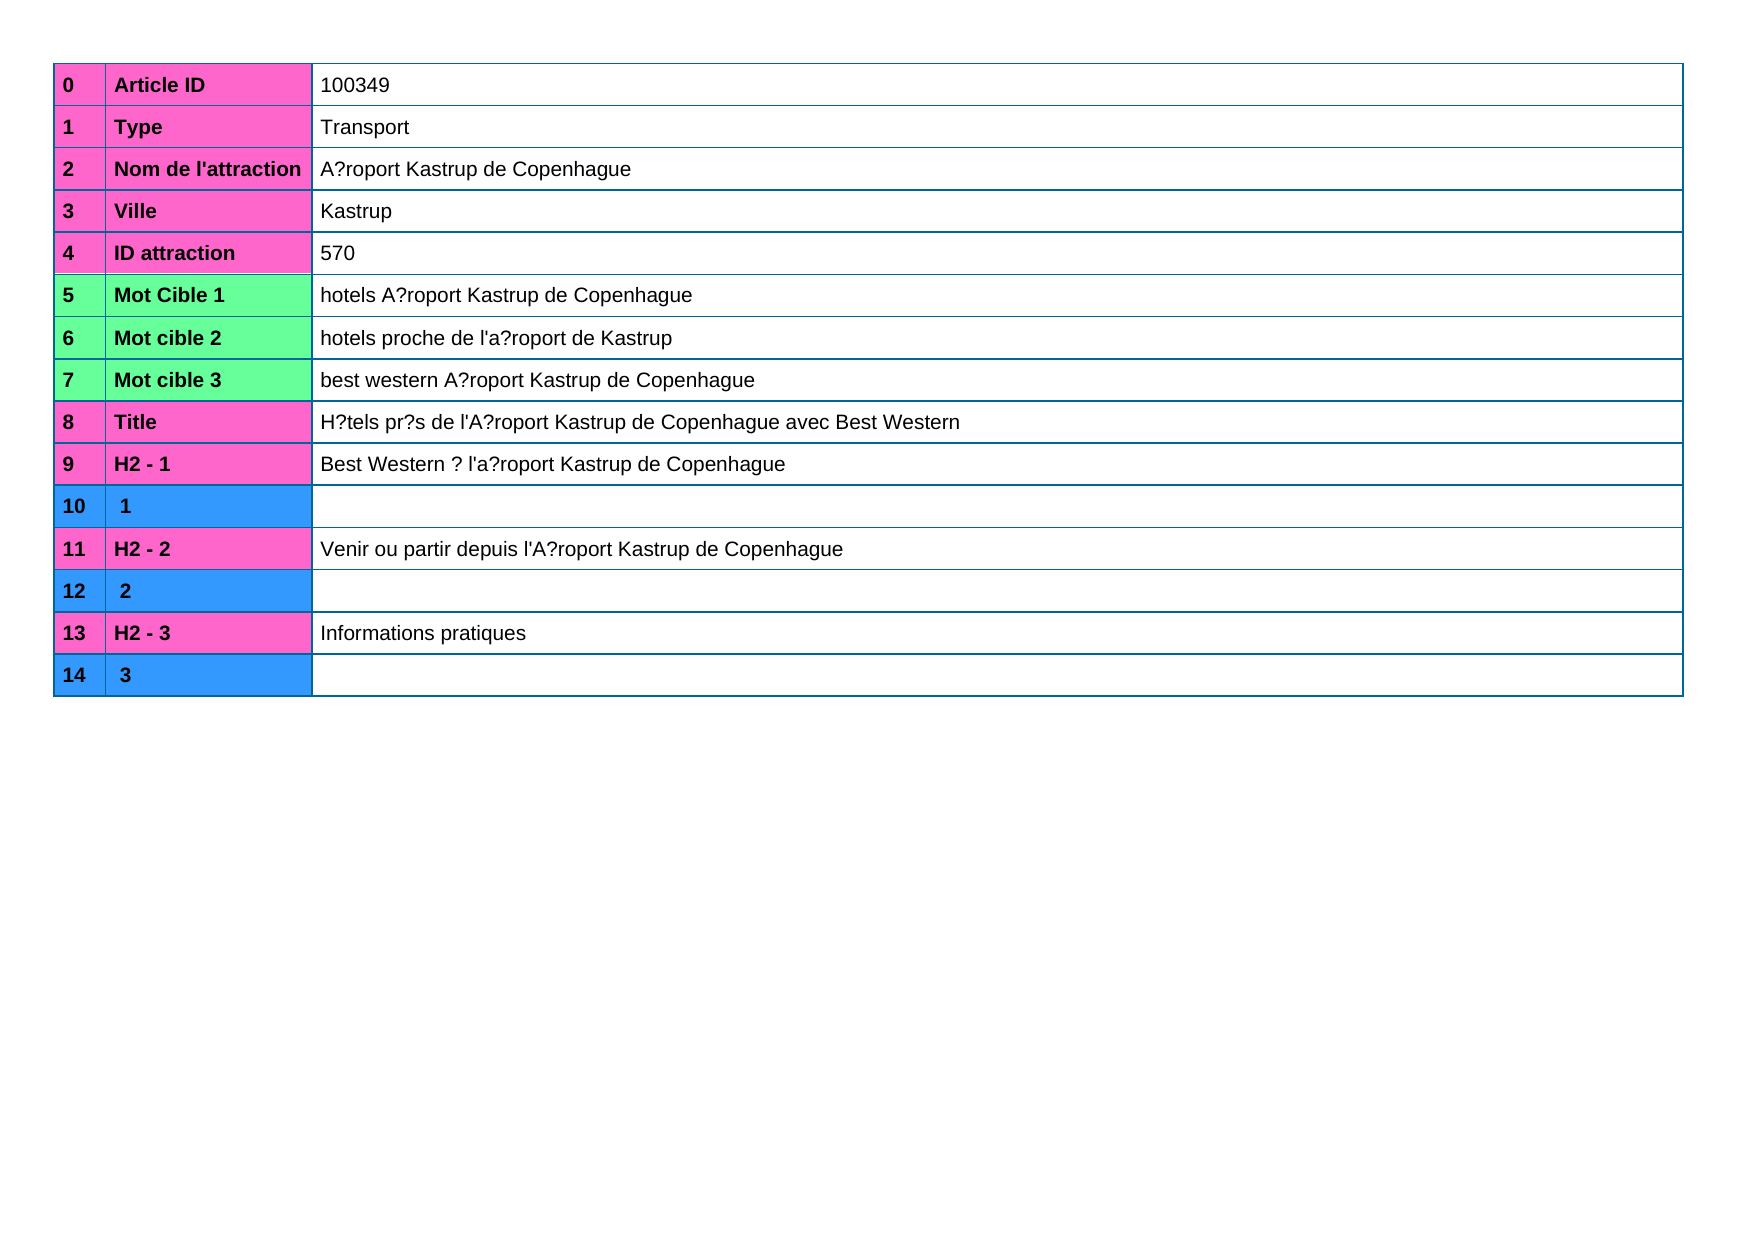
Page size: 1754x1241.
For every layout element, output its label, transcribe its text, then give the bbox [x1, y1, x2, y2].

table_cell 1 [55, 106, 105, 147]
table_cell H2 - 1 [106, 444, 311, 484]
table_cell Title [106, 402, 311, 442]
table_cell Transport [313, 106, 1682, 147]
table_cell hotels proche de l'a?roport de Kastrup [313, 317, 1682, 358]
table_cell H2 - 3 [106, 613, 311, 653]
table_cell 7 [55, 360, 105, 400]
table_cell 5 [55, 275, 105, 316]
table_cell Best Western ? l'a?roport Kastrup de Copenhague [313, 444, 1682, 484]
table_cell Informations pratiques [313, 613, 1682, 653]
table_header Article ID [106, 64, 311, 105]
table_cell 10 [55, 486, 105, 527]
table_cell Nom de l'attraction [106, 148, 311, 189]
table_cell 11 [55, 528, 105, 569]
table_cell 4 [55, 233, 105, 273]
table_cell 2 [106, 570, 311, 611]
table_cell 570 [313, 233, 1682, 273]
table_cell ID attraction [106, 233, 311, 273]
table_cell 3 [106, 655, 311, 695]
table_cell 6 [55, 317, 105, 358]
table_cell 2 [55, 148, 105, 189]
table_header 100349 [313, 64, 1682, 105]
table_cell [313, 655, 1682, 695]
table_cell Mot Cible 1 [106, 275, 311, 316]
table_cell Type [106, 106, 311, 147]
table_cell 3 [55, 191, 105, 231]
table_cell 9 [55, 444, 105, 484]
table_header 0 [55, 64, 105, 105]
table_cell [313, 570, 1682, 611]
table_cell Venir ou partir depuis l'A?roport Kastrup de Copenhague [313, 528, 1682, 569]
table_cell [313, 486, 1682, 527]
table_cell Mot cible 3 [106, 360, 311, 400]
table_cell 1 [106, 486, 311, 527]
table_cell Ville [106, 191, 311, 231]
table_cell H2 - 2 [106, 528, 311, 569]
table_cell Mot cible 2 [106, 317, 311, 358]
table_cell 13 [55, 613, 105, 653]
table_cell A?roport Kastrup de Copenhague [313, 148, 1682, 189]
table_cell hotels A?roport Kastrup de Copenhague [313, 275, 1682, 316]
table_cell H?tels pr?s de l'A?roport Kastrup de Copenhague avec Best Western [313, 402, 1682, 442]
table_cell 14 [55, 655, 105, 695]
table_cell Kastrup [313, 191, 1682, 231]
table_cell 8 [55, 402, 105, 442]
table_cell 12 [55, 570, 105, 611]
table_cell best western A?roport Kastrup de Copenhague [313, 360, 1682, 400]
